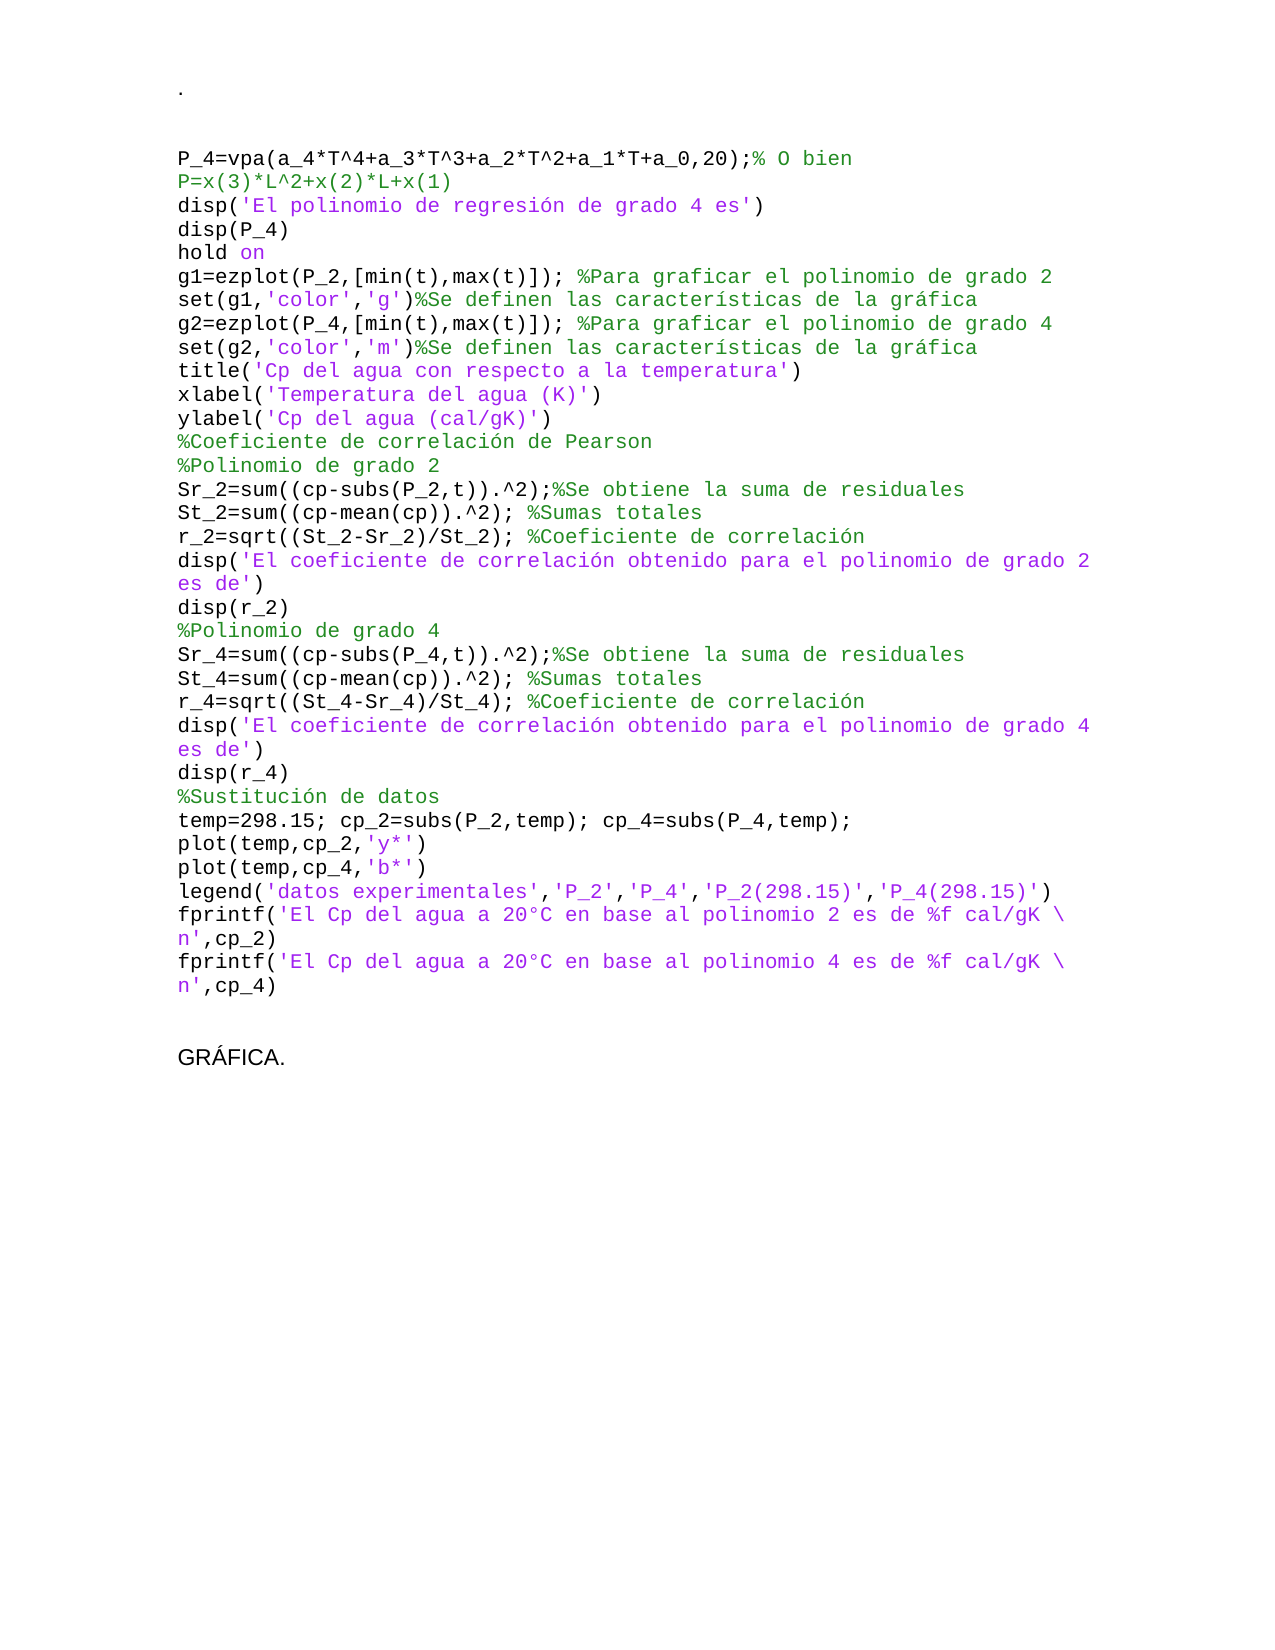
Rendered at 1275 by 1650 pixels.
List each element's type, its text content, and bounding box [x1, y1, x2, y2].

text r_2=sqrt((St_2-Sr_2)/St_2); %Coeficiente de correlación [177, 526, 1098, 549]
text fprintf('El Cp del agua a 20°C en base al polinomio 2 es de %f cal/gK \n',cp_2) [177, 904, 1098, 952]
text fprintf('El Cp del agua a 20°C en base al polinomio 4 es de %f cal/gK \n',cp_4) [177, 952, 1098, 999]
text r_4=sqrt((St_4-Sr_4)/St_4); %Coeficiente de correlación [177, 691, 1098, 715]
text set(g1,'color','g')%Se definen las características de la gráfica [177, 289, 1098, 313]
text disp(r_2) [177, 597, 1098, 621]
text legend('datos experimentales','P_2','P_4','P_2(298.15)','P_4(298.15)') [177, 881, 1098, 904]
text temp=298.15; cp_2=subs(P_2,temp); cp_4=subs(P_4,temp); [177, 810, 1098, 833]
text xlabel('Temperatura del agua (K)') [177, 384, 1098, 408]
text Sr_2=sum((cp-subs(P_2,t)).^2);%Se obtiene la suma de residuales [177, 479, 1098, 502]
text disp('El polinomio de regresión de grado 4 es') [177, 195, 1098, 218]
text %Polinomio de grado 4 [177, 621, 1098, 644]
text St_4=sum((cp-mean(cp)).^2); %Sumas totales [177, 668, 1098, 691]
text title('Cp del agua con respecto a la temperatura') [177, 360, 1098, 384]
text GRÁFICA. [177, 1044, 1098, 1070]
text plot(temp,cp_2,'y*') [177, 833, 1098, 857]
text %Sustitución de datos [177, 786, 1098, 810]
text Sr_4=sum((cp-subs(P_4,t)).^2);%Se obtiene la suma de residuales [177, 644, 1098, 668]
text %Coeficiente de correlación de Pearson [177, 431, 1098, 455]
text disp('El coeficiente de correlación obtenido para el polinomio de grado 2 es de') [177, 549, 1098, 597]
text hold on [177, 242, 1098, 266]
text %Polinomio de grado 2 [177, 455, 1098, 479]
text disp('El coeficiente de correlación obtenido para el polinomio de grado 4 es de') [177, 715, 1098, 762]
text plot(temp,cp_4,'b*') [177, 857, 1098, 881]
text set(g2,'color','m')%Se definen las características de la gráfica [177, 337, 1098, 360]
text ylabel('Cp del agua (cal/gK)') [177, 408, 1098, 431]
text g1=ezplot(P_2,[min(t),max(t)]); %Para graficar el polinomio de grado 2 [177, 266, 1098, 289]
text P_4=vpa(a_4*T^4+a_3*T^3+a_2*T^2+a_1*T+a_0,20);% O bien P=x(3)*L^2+x(2)*L+x(1) [177, 148, 1098, 195]
text disp(P_4) [177, 218, 1098, 242]
text St_2=sum((cp-mean(cp)).^2); %Sumas totales [177, 502, 1098, 526]
text g2=ezplot(P_4,[min(t),max(t)]); %Para graficar el polinomio de grado 4 [177, 313, 1098, 337]
text disp(r_4) [177, 762, 1098, 786]
